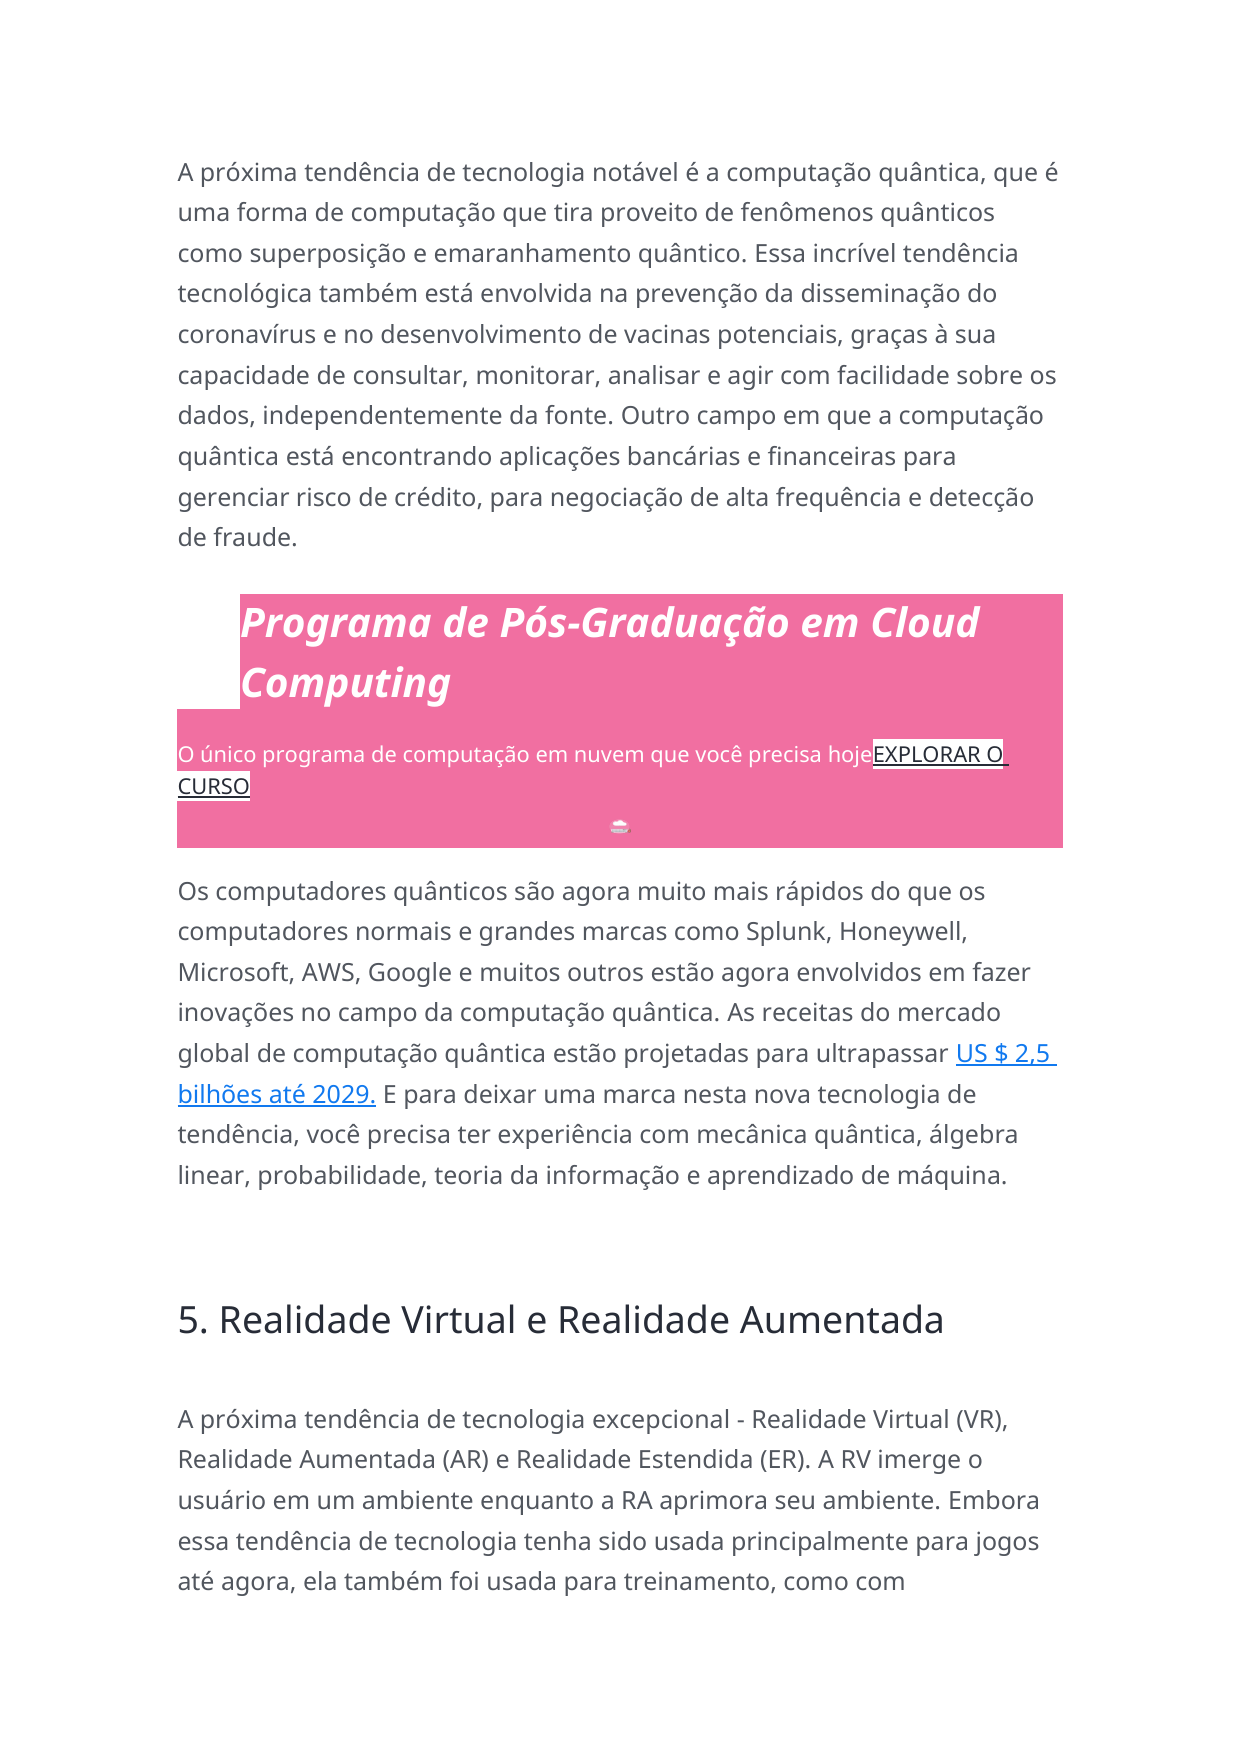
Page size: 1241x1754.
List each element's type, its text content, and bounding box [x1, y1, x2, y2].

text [177, 1395, 1063, 1598]
text O único programa de computação em nuvem que você precisa hojeEXPLORAR O CURSO [177, 739, 1063, 801]
subtitle 5. Realidade Virtual e Realidade Aumentada [177, 1292, 1063, 1345]
picture [607, 819, 633, 834]
text A próxima tendência de tecnologia notável é a computação quântica, que é uma forma de computação que tira proveito de fenômenos quânticos como superposição e emaranhamento quântico. Essa incrível tendência tecnológica também está envolvida na prevenção da disseminação do coronavírus e no desenvolvimento de vacinas potenciais, graças à sua capacidade de consultar, monitorar, analisar e agir com facilidade sobre os dados, independentemente da fonte. Outro campo em que a computação quântica está encontrando aplicações bancárias e financeiras para gerenciar risco de crédito, para negociação de alta frequência e detecção de fraude. [177, 148, 1063, 554]
subtitle Programa de Pós-Graduação em Cloud Computing [240, 594, 1063, 709]
text Os computadores quânticos são agora muito mais rápidos do que os computadores normais e grandes marcas como Splunk, Honeywell, Microsoft, AWS, Google e muitos outros estão agora envolvidos em fazer inovações no campo da computação quântica. As receitas do mercado global de computação quântica estão projetadas para ultrapassar US $ 2,5 bilhões até 2029. E para deixar uma marca nesta nova tecnologia de tendência, você precisa ter experiência com mecânica quântica, álgebra linear, probabilidade, teoria da informação e aprendizado de máquina. [177, 867, 1063, 1192]
